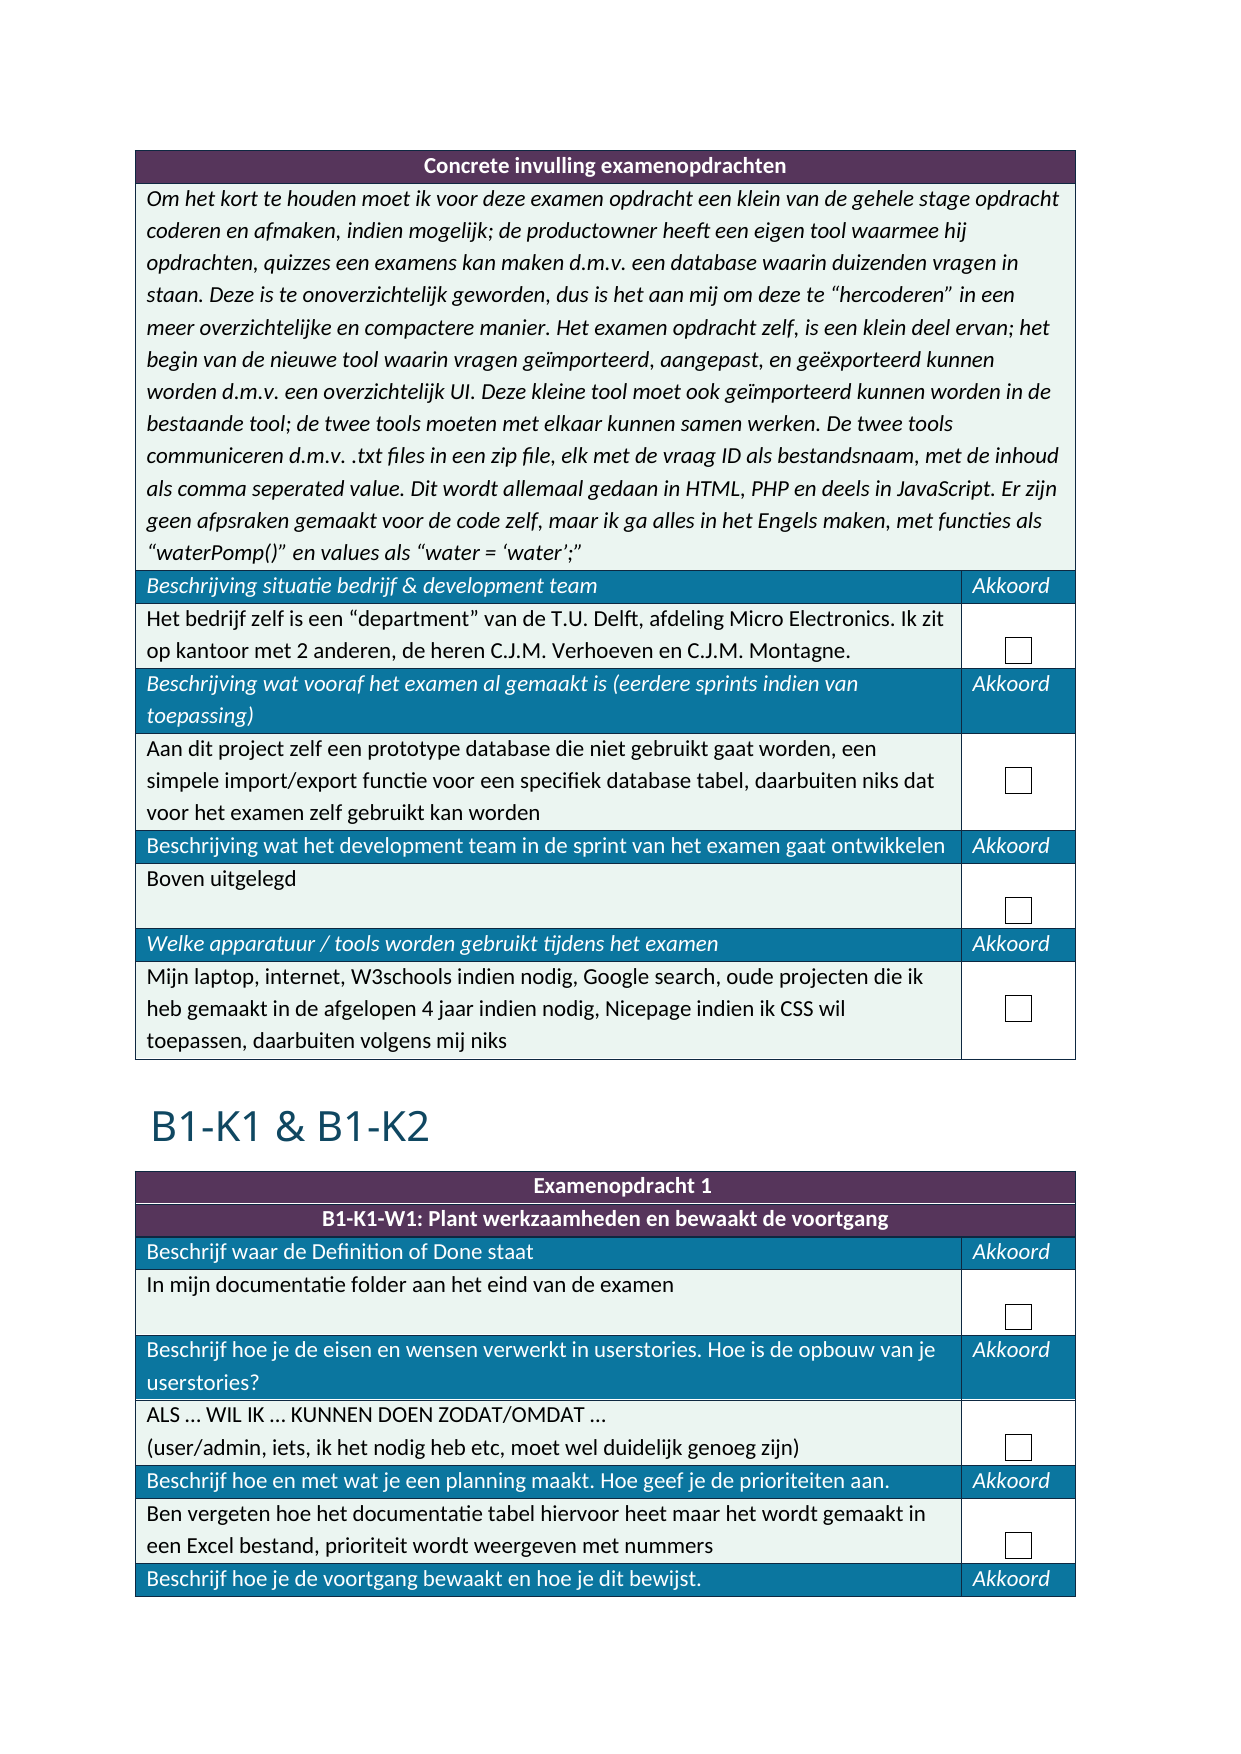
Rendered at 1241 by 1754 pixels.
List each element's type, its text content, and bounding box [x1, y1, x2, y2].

table_cell [962, 962, 1075, 1058]
table_cell [962, 1401, 1075, 1465]
table_cell Akkoord [962, 669, 1075, 733]
table_cell Ben vergeten hoe het documentatie tabel hiervoor heet maar het wordt gemaakt in een Excel bestand, prioriteit wordt weergeven met nummers [136, 1499, 961, 1563]
table_cell B1-K1-W1: Plant werkzaamheden en bewaakt de voortgang [136, 1205, 1075, 1236]
table_cell [962, 864, 1075, 928]
table_cell Beschrijving wat het development team in de sprint van het examen gaat ontwikkelen [136, 831, 961, 863]
table_cell [962, 1499, 1075, 1563]
table_cell Boven uitgelegd [136, 864, 961, 928]
table_cell Akkoord [962, 1336, 1075, 1399]
table_cell Akkoord [962, 831, 1075, 863]
table_cell Beschrijf hoe je de voortgang bewaakt en hoe je dit bewijst. [136, 1564, 961, 1596]
table_cell Aan dit project zelf een prototype database die niet gebruikt gaat worden, een simpele import/export functie voor een specifiek database tabel, daarbuiten niks dat voor het examen zelf gebruikt kan worden [136, 734, 961, 830]
table_cell Beschrijf hoe je de eisen en wensen verwerkt in userstories. Hoe is de opbouw van je userstories? [136, 1336, 961, 1399]
table_cell Mijn laptop, internet, W3schools indien nodig, Google search, oude projecten die ik heb gemaakt in de afgelopen 4 jaar indien nodig, Nicepage indien ik CSS wil toepassen, daarbuiten volgens mij niks [136, 962, 961, 1058]
table_cell In mijn documentatie folder aan het eind van de examen [136, 1270, 961, 1334]
table_cell [962, 1270, 1075, 1334]
subtitle B1-K1 & B1-K2 [150, 1097, 1090, 1154]
table_cell Akkoord [962, 571, 1075, 603]
table_cell Beschrijf waar de Definition of Done staat [136, 1238, 961, 1269]
table_cell [962, 734, 1075, 830]
table_cell Het bedrijf zelf is een “department” van de T.U. Delft, afdeling Micro Electronics. Ik zit op kantoor met 2 anderen, de heren C.J.M. Verhoeven en C.J.M. Montagne. [136, 604, 961, 668]
table_cell Beschrijving wat vooraf het examen al gemaakt is (eerdere sprints indien van toepassing) [136, 669, 961, 733]
table_cell Akkoord [962, 1466, 1075, 1498]
table_cell Beschrijving situatie bedrijf & development team [136, 571, 961, 603]
table_cell ALS … WIL IK … KUNNEN DOEN ZODAT/OMDAT … (user/admin, iets, ik het nodig heb etc, moet wel duidelijk genoeg zijn) [136, 1401, 961, 1465]
table_cell [962, 604, 1075, 668]
table_header Concrete invulling examenopdrachten [136, 151, 1075, 183]
table_cell Beschrijf hoe en met wat je een planning maakt. Hoe geef je de prioriteiten aan. [136, 1466, 961, 1498]
table_header Examenopdracht 1 [136, 1172, 1075, 1203]
table_cell Welke apparatuur / tools worden gebruikt tijdens het examen [136, 929, 961, 961]
table_cell Akkoord [962, 1564, 1075, 1596]
table_cell Om het kort te houden moet ik voor deze examen opdracht een klein van de gehele stage opdracht coderen en afmaken, indien mogelijk; de productowner heeft een eigen tool waarmee hij opdrachten, quizzes een examens kan maken d.m.v. een database waarin duizenden vragen in staan. Deze is te onoverzichtelijk geworden, dus is het aan mij om deze te “hercoderen” in een meer overzichtelijke en compactere manier. Het examen opdracht zelf, is een klein deel ervan; het begin van de nieuwe tool waarin vragen geïmporteerd, aangepast, en geëxporteerd kunnen worden d.m.v. een overzichtelijk UI. Deze kleine tool moet ook geïmporteerd kunnen worden in de bestaande tool; de twee tools moeten met elkaar kunnen samen werken. De twee tools communiceren d.m.v. .txt files in een zip file, elk met de vraag ID als bestandsnaam, met de inhoud als comma seperated value. Dit wordt allemaal gedaan in HTML, PHP en deels in JavaScript. Er zijn geen afpsraken gemaakt voor de code zelf, maar ik ga alles in het Engels maken, met functies als “waterPomp()” en values als “water = ‘water’;” [136, 184, 1075, 570]
table_cell Akkoord [962, 1238, 1075, 1269]
table_cell Akkoord [962, 929, 1075, 961]
